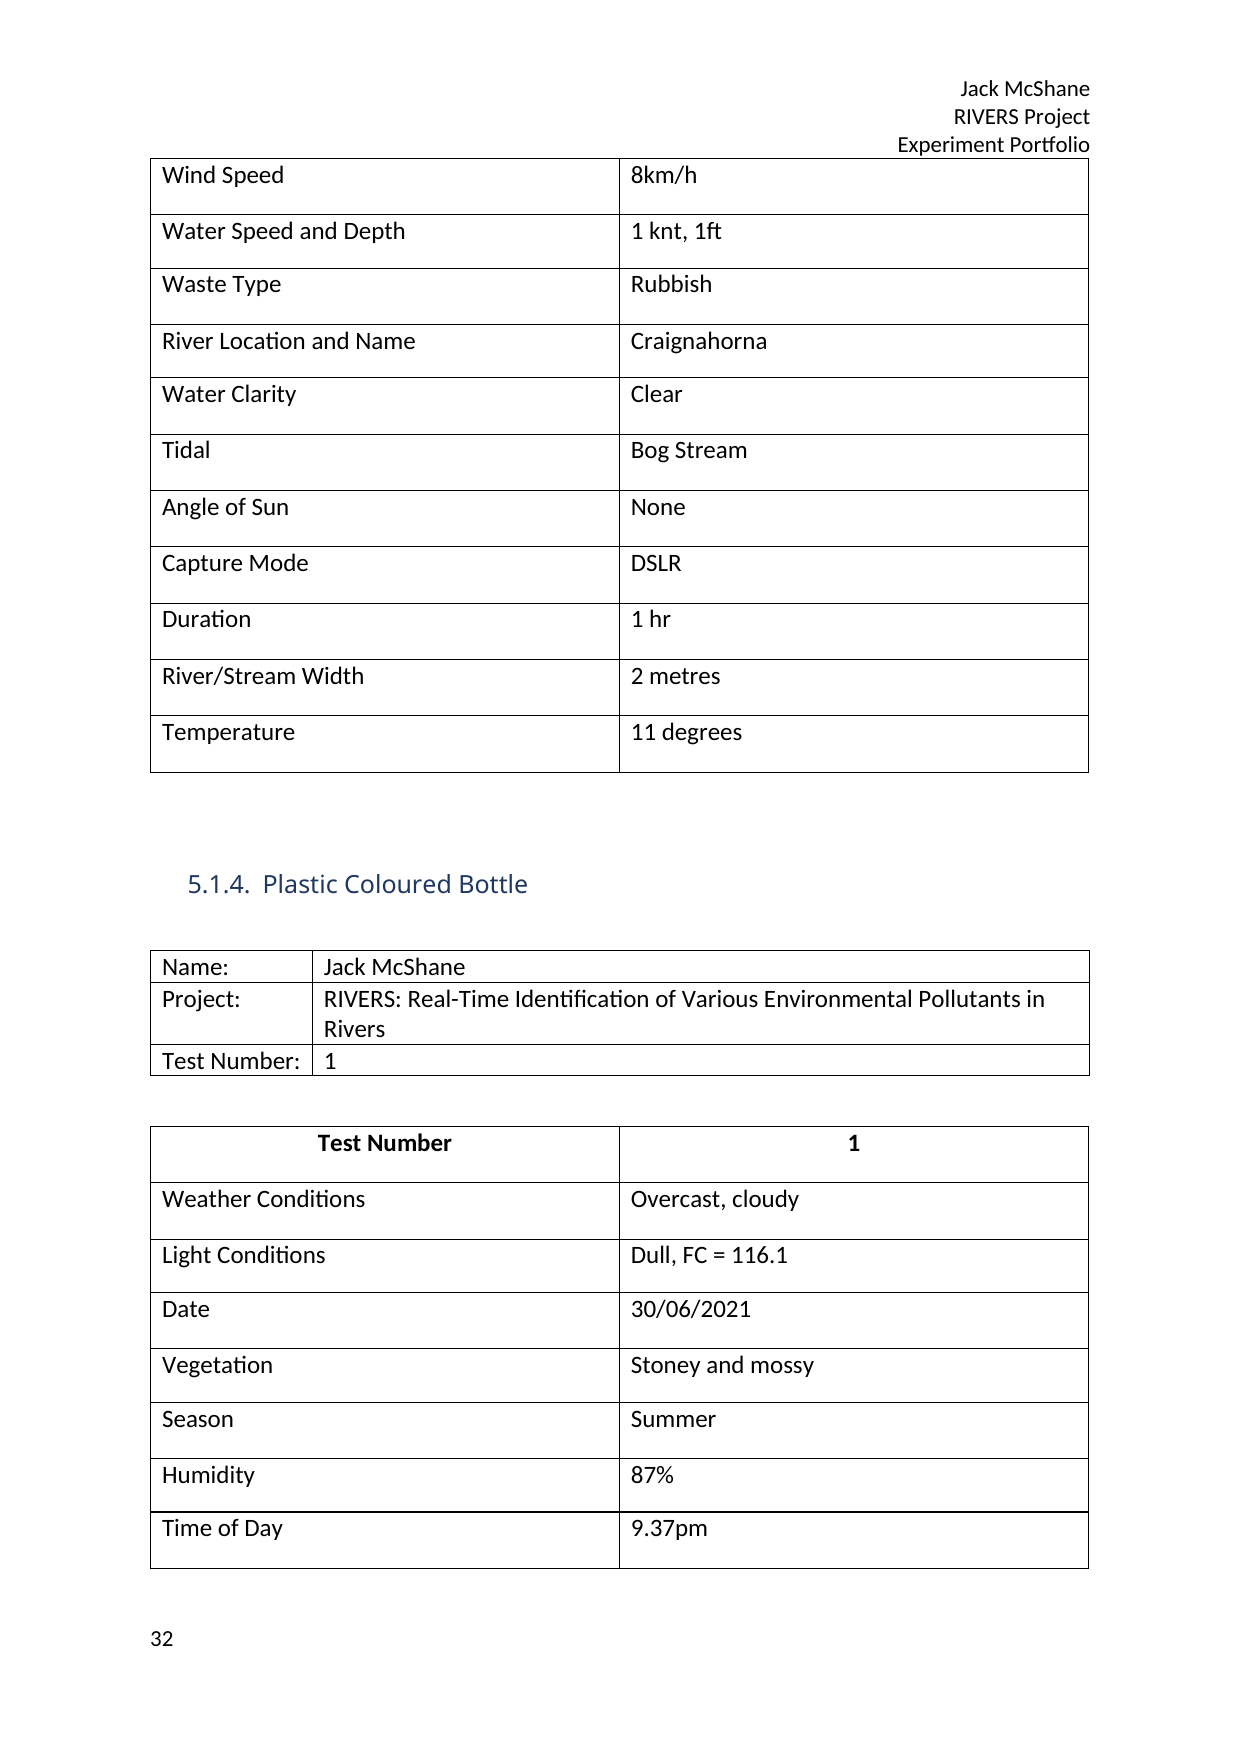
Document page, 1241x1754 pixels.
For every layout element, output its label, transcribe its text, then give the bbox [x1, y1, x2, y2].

table_cell River Location and Name [151, 325, 619, 377]
table_cell Test Number: [151, 1045, 312, 1075]
table_cell Craignahorna [620, 325, 1088, 377]
table_cell Weather Conditions [151, 1183, 619, 1239]
table_cell 1 knt, 1ft [620, 215, 1088, 267]
table_cell Wind Speed [151, 159, 619, 214]
table_cell Capture Mode [151, 547, 619, 603]
table_cell 1 [313, 1045, 1089, 1075]
table_cell Temperature [151, 716, 619, 772]
table_header 1 [620, 1127, 1088, 1182]
table_cell Date [151, 1293, 619, 1348]
table_cell Stoney and mossy [620, 1349, 1088, 1402]
table_cell 87% [620, 1459, 1088, 1511]
table_cell Summer [620, 1403, 1088, 1458]
table_cell Tidal [151, 435, 619, 490]
table_cell Waste Type [151, 269, 619, 324]
table_cell Rubbish [620, 269, 1088, 324]
table_cell Light Conditions [151, 1240, 619, 1292]
table_header Test Number [151, 1127, 619, 1182]
table_cell Bog Stream [620, 435, 1088, 490]
table_cell 2 metres [620, 660, 1088, 715]
table_cell 30/06/2021 [620, 1293, 1088, 1348]
table_cell Overcast, cloudy [620, 1183, 1088, 1239]
table_cell 1 hr [620, 604, 1088, 659]
table_cell Water Speed and Depth [151, 215, 619, 267]
table_cell None [620, 491, 1088, 546]
table_cell DSLR [620, 547, 1088, 603]
table_header Name: [151, 951, 312, 982]
table_cell Dull, FC = 116.1 [620, 1240, 1088, 1292]
subtitle Plastic Coloured Bottle [187, 866, 1090, 901]
table_cell Humidity [151, 1459, 619, 1511]
table_cell Water Clarity [151, 378, 619, 433]
table_cell 11 degrees [620, 716, 1088, 772]
table_cell River/Stream Width [151, 660, 619, 715]
table_cell RIVERS: Real-Time Identification of Various Environmental Pollutants in Rivers [313, 983, 1089, 1044]
table_cell Vegetation [151, 1349, 619, 1402]
table_cell Time of Day [151, 1513, 619, 1568]
table_cell Angle of Sun [151, 491, 619, 546]
table_cell 8km/h [620, 159, 1088, 214]
table_header Jack McShane [313, 951, 1089, 982]
table_cell 9.37pm [620, 1513, 1088, 1568]
table_cell Season [151, 1403, 619, 1458]
table_cell Clear [620, 378, 1088, 433]
table_cell Duration [151, 604, 619, 659]
table_cell Project: [151, 983, 312, 1044]
